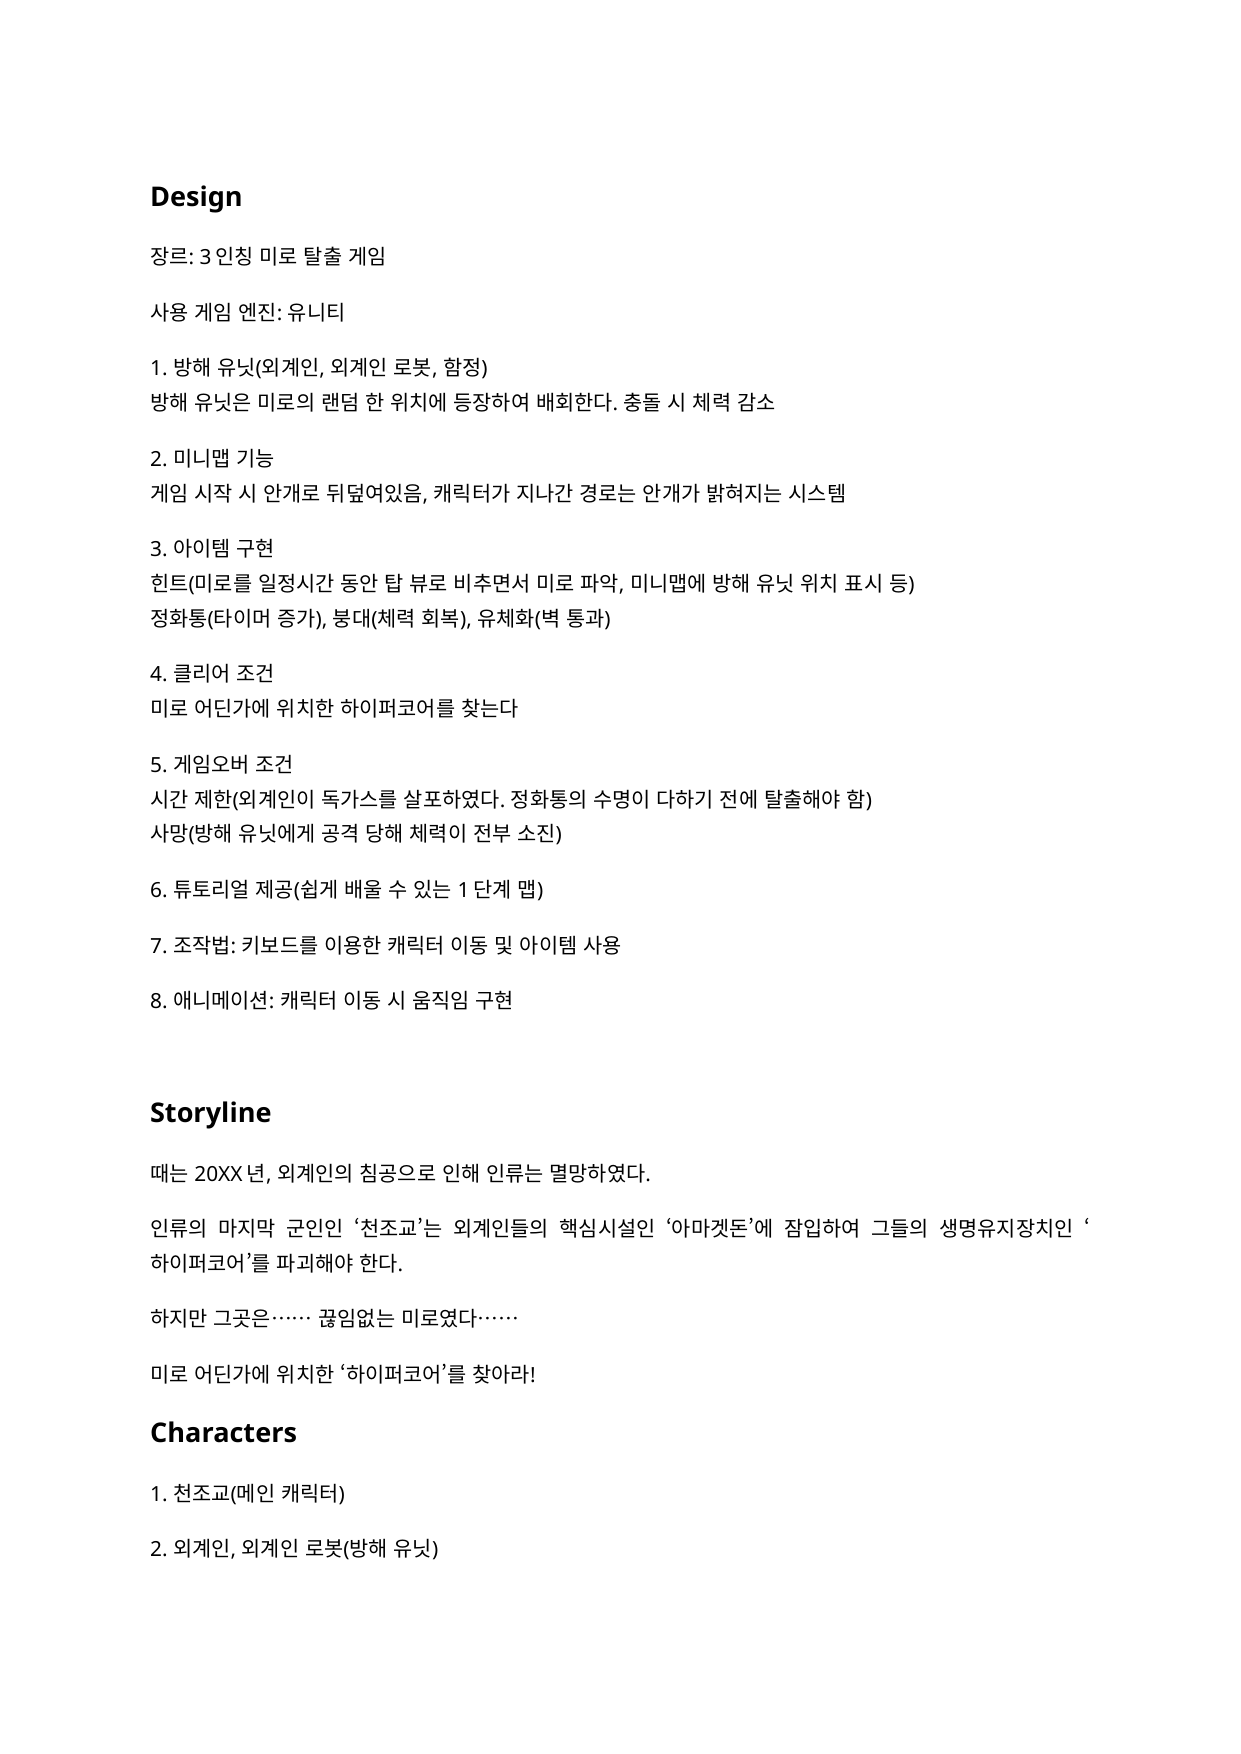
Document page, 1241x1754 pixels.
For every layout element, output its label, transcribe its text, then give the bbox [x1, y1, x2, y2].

text 2. 미니맵 기능 게임 시작 시 안개로 뒤덮여있음, 캐릭터가 지나간 경로는 안개가 밝혀지는 시스템 [150, 442, 1090, 507]
text 4. 클리어 조건 미로 어딘가에 위치한 하이퍼코어를 찾는다 [150, 658, 1090, 723]
text 1. 방해 유닛(외계인, 외계인 로봇, 함정) 방해 유닛은 미로의 랜덤 한 위치에 등장하여 배회한다. 충돌 시 체력 감소 [150, 352, 1090, 417]
text 인류의 마지막 군인인 ‘천조교’는 외계인들의 핵심시설인 ‘아마겟돈’에 잠입하여 그들의 생명유지장치인 ‘하이퍼코어’를 파괴해야 한다. [150, 1212, 1090, 1277]
text 1. 천조교(메인 캐릭터) [150, 1477, 1090, 1507]
text 3. 아이템 구현 힌트(미로를 일정시간 동안 탑 뷰로 비추면서 미로 파악, 미니맵에 방해 유닛 위치 표시 등) 정화통(타이머 증가), 붕대(체력 회복), 유체화(벽 통과) [150, 532, 1090, 632]
text 하지만 그곳은…… 끊임없는 미로였다…… [150, 1303, 1090, 1333]
text 5. 게임오버 조건 시간 제한(외계인이 독가스를 살포하였다. 정화통의 수명이 다하기 전에 탈출해야 함) 사망(방해 유닛에게 공격 당해 체력이 전부 소진) [150, 748, 1090, 848]
text 장르: 3인칭 미로 탈출 게임 [150, 240, 1090, 271]
text 미로 어딘가에 위치한 ‘하이퍼코어’를 찾아라! [150, 1358, 1090, 1388]
text Design [150, 177, 1090, 214]
text 2. 외계인, 외계인 로봇(방해 유닛) [150, 1533, 1090, 1563]
text 때는 20XX년, 외계인의 침공으로 인해 인류는 멸망하였다. [150, 1157, 1090, 1187]
text 7. 조작법: 키보드를 이용한 캐릭터 이동 및 아이템 사용 [150, 929, 1090, 959]
text Characters [150, 1414, 1090, 1451]
text 사용 게임 엔진: 유니티 [150, 296, 1090, 326]
text 6. 튜토리얼 제공(쉽게 배울 수 있는 1단계 맵) [150, 873, 1090, 903]
text Storyline [150, 1093, 1090, 1130]
text 8. 애니메이션: 캐릭터 이동 시 움직임 구현 [150, 984, 1090, 1015]
